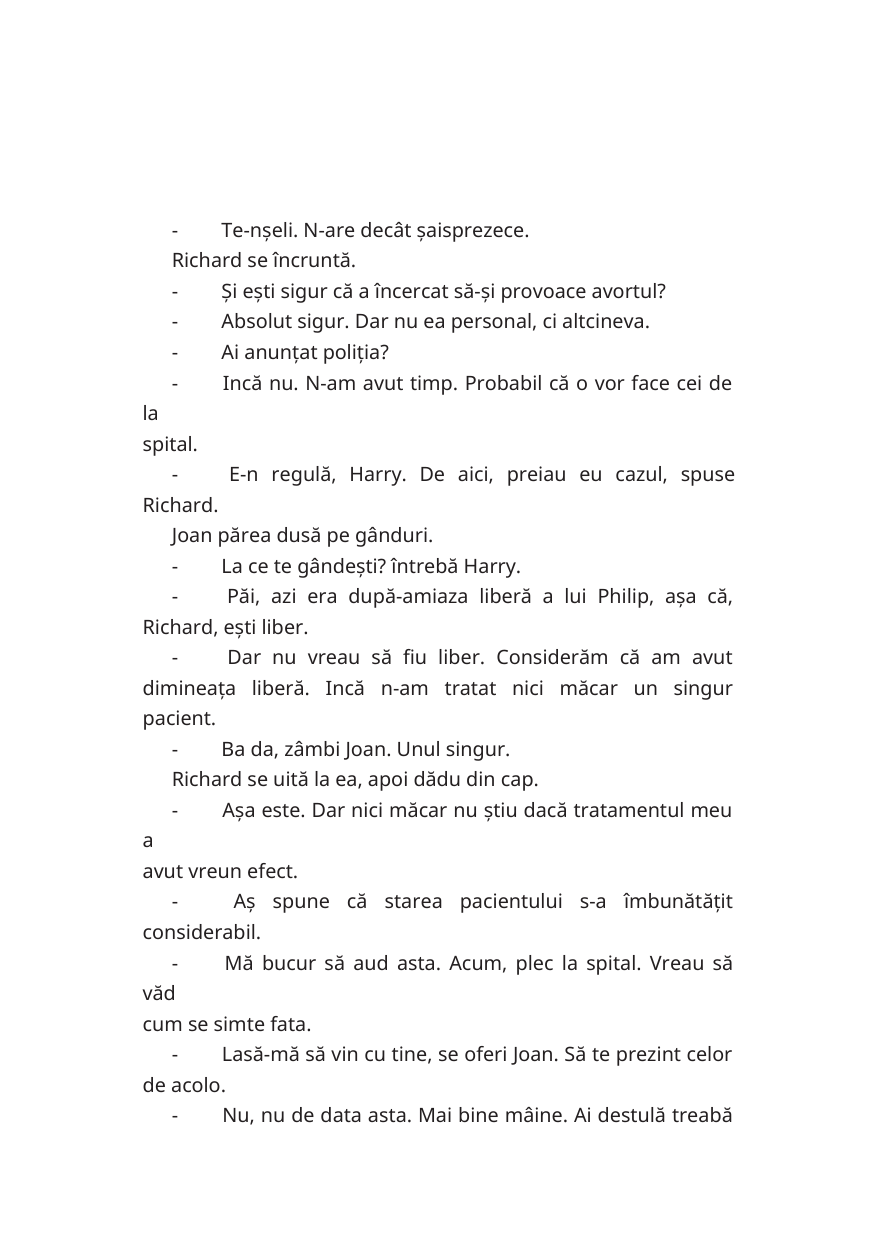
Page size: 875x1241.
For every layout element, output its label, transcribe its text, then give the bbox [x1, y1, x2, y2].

text Richard se uită la ea, apoi dădu din cap. [142, 762, 736, 793]
list Şi eşti sigur că a încercat să-şi provoace avortul? [142, 274, 736, 304]
list Ai anunţat poliţia? [142, 335, 736, 366]
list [142, 1098, 733, 1129]
list E-n regulă, Harry. De aici, preiau eu cazul, spuse Richard. [142, 457, 736, 518]
list Mă bucur să aud asta. Acum, plec la spital. Vreau să văd cum se simte fata. [142, 946, 733, 1037]
list Păi, azi era după-amiaza liberă a lui Philip, aşa că, Richard, eşti liber. [142, 579, 733, 640]
text Joan părea dusă pe gânduri. [142, 518, 736, 549]
list Ba da, zâmbi Joan. Unul singur. [142, 732, 736, 762]
text Richard se încruntă. [142, 243, 736, 274]
list Incă nu. N-am avut timp. Probabil că o vor face cei de la spital. [142, 366, 733, 457]
list Lasă-mă să vin cu tine, se oferi Joan. Să te prezint celor de acolo. [142, 1037, 733, 1098]
list Aşa este. Dar nici măcar nu ştiu dacă tratamentul meu a avut vreun efect. [142, 793, 733, 884]
list Dar nu vreau să fiu liber. Considerăm că am avut dimineaţa liberă. Incă n-am tratat nici măcar un singur pacient. [142, 640, 733, 732]
list Absolut sigur. Dar nu ea personal, ci altcineva. [142, 304, 736, 335]
list Aş spune că starea pacientului s-a îmbunătăţit considerabil. [142, 884, 733, 946]
list Te-nşeli. N-are decât şaisprezece. [142, 213, 736, 243]
list La ce te gândeşti? întrebă Harry. [142, 549, 736, 579]
